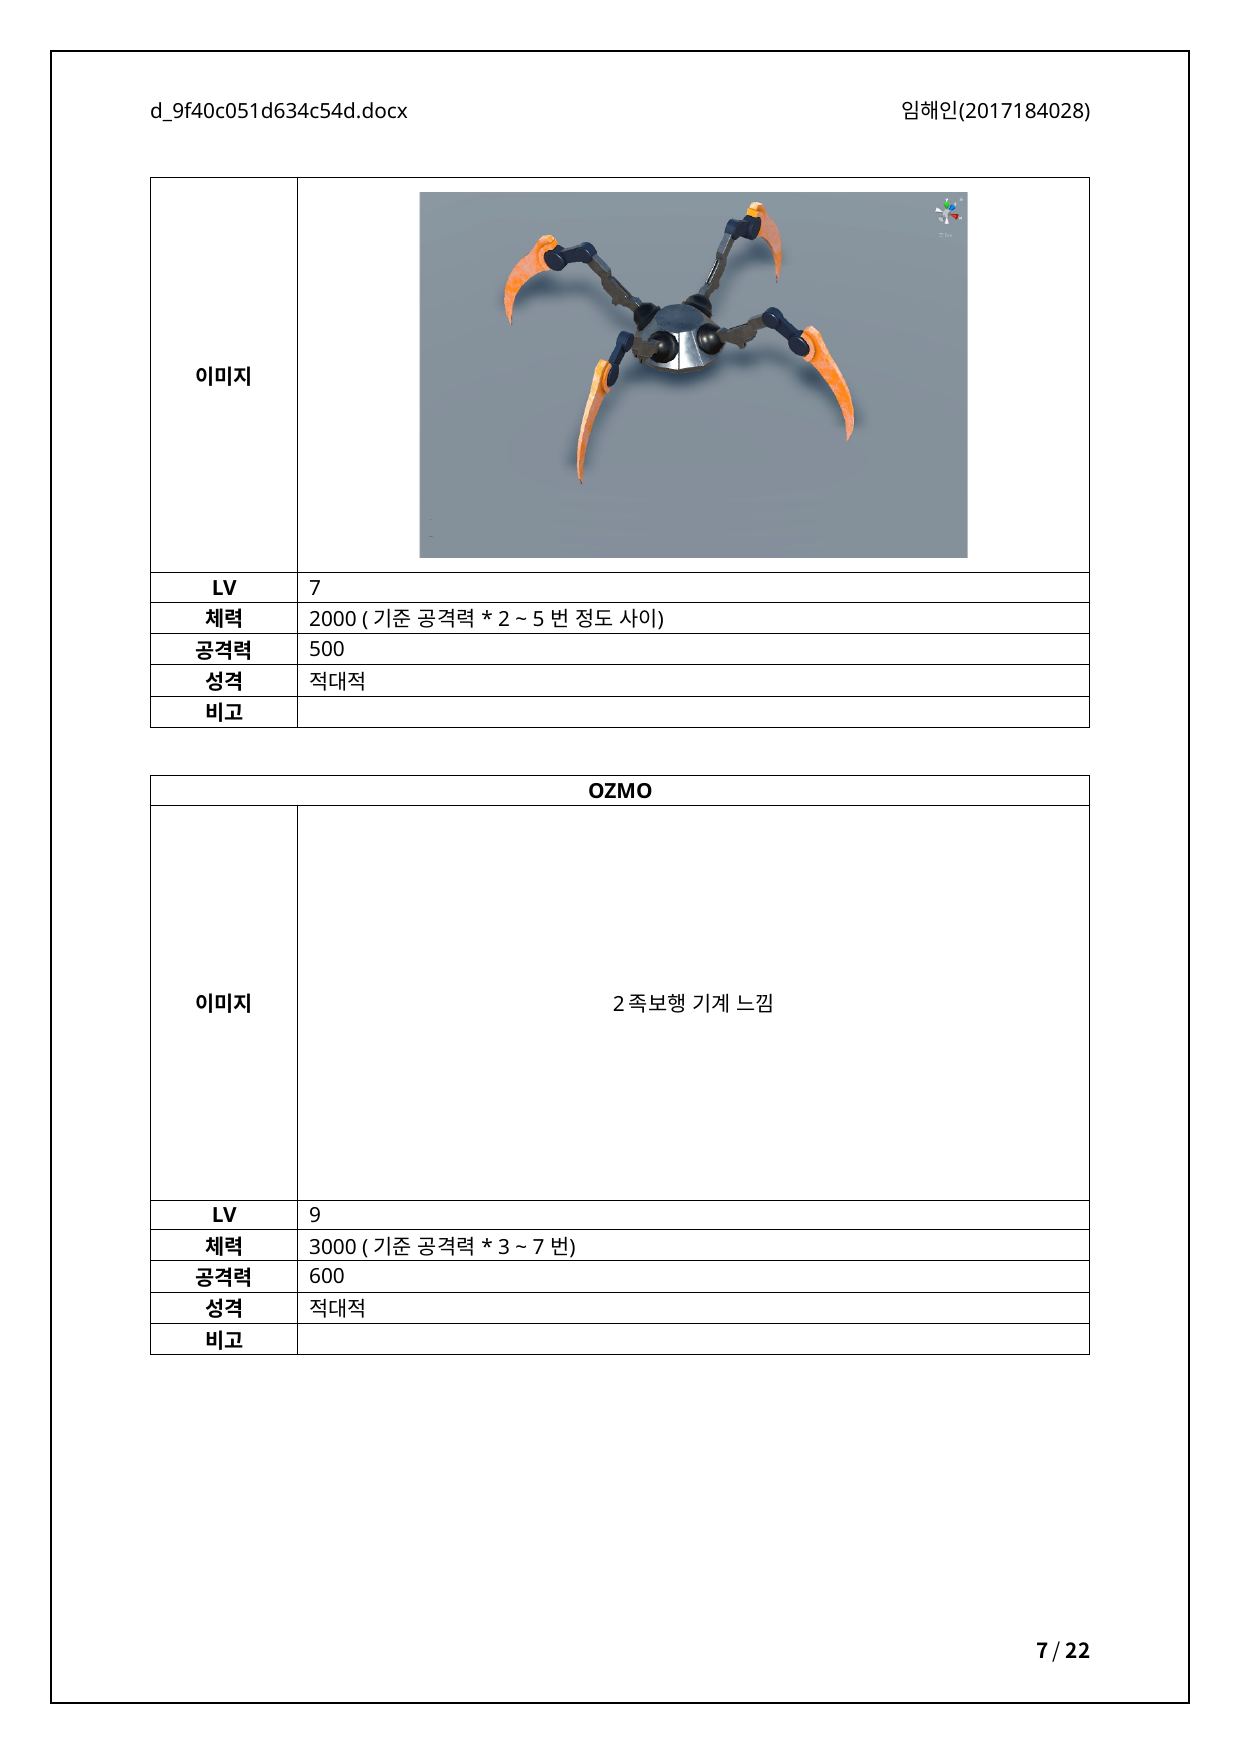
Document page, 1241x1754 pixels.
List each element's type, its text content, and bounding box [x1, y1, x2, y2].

table_cell 2족보행 기계 느낌 [298, 806, 1089, 1199]
table_cell 3000 ( 기준 공격력 * 3 ~ 7 번) [298, 1230, 1089, 1260]
table_cell [298, 178, 1089, 572]
table_cell [298, 697, 1089, 727]
table_cell [298, 1324, 1089, 1354]
table_cell 성격 [151, 665, 297, 696]
table_cell 9 [298, 1201, 1089, 1229]
table_cell 성격 [151, 1293, 297, 1323]
table_cell LV [151, 1201, 297, 1229]
table_cell 7 [298, 573, 1089, 602]
table_cell 2000 ( 기준 공격력 * 2 ~ 5 번 정도 사이) [298, 603, 1089, 633]
picture [419, 192, 968, 558]
table_cell 500 [298, 634, 1089, 664]
table_cell 체력 [151, 1230, 297, 1260]
table_cell 비고 [151, 697, 297, 727]
table_cell 비고 [151, 1324, 297, 1354]
table_cell 체력 [151, 603, 297, 633]
table_cell LV [151, 573, 297, 602]
table_header OZMO [151, 776, 1089, 804]
table_cell 공격력 [151, 1261, 297, 1292]
table_cell 이미지 [151, 806, 297, 1199]
table_cell 이미지 [151, 178, 297, 572]
table_cell 적대적 [298, 1293, 1089, 1323]
table_cell 적대적 [298, 665, 1089, 696]
table_cell 공격력 [151, 634, 297, 664]
table_cell 600 [298, 1261, 1089, 1292]
